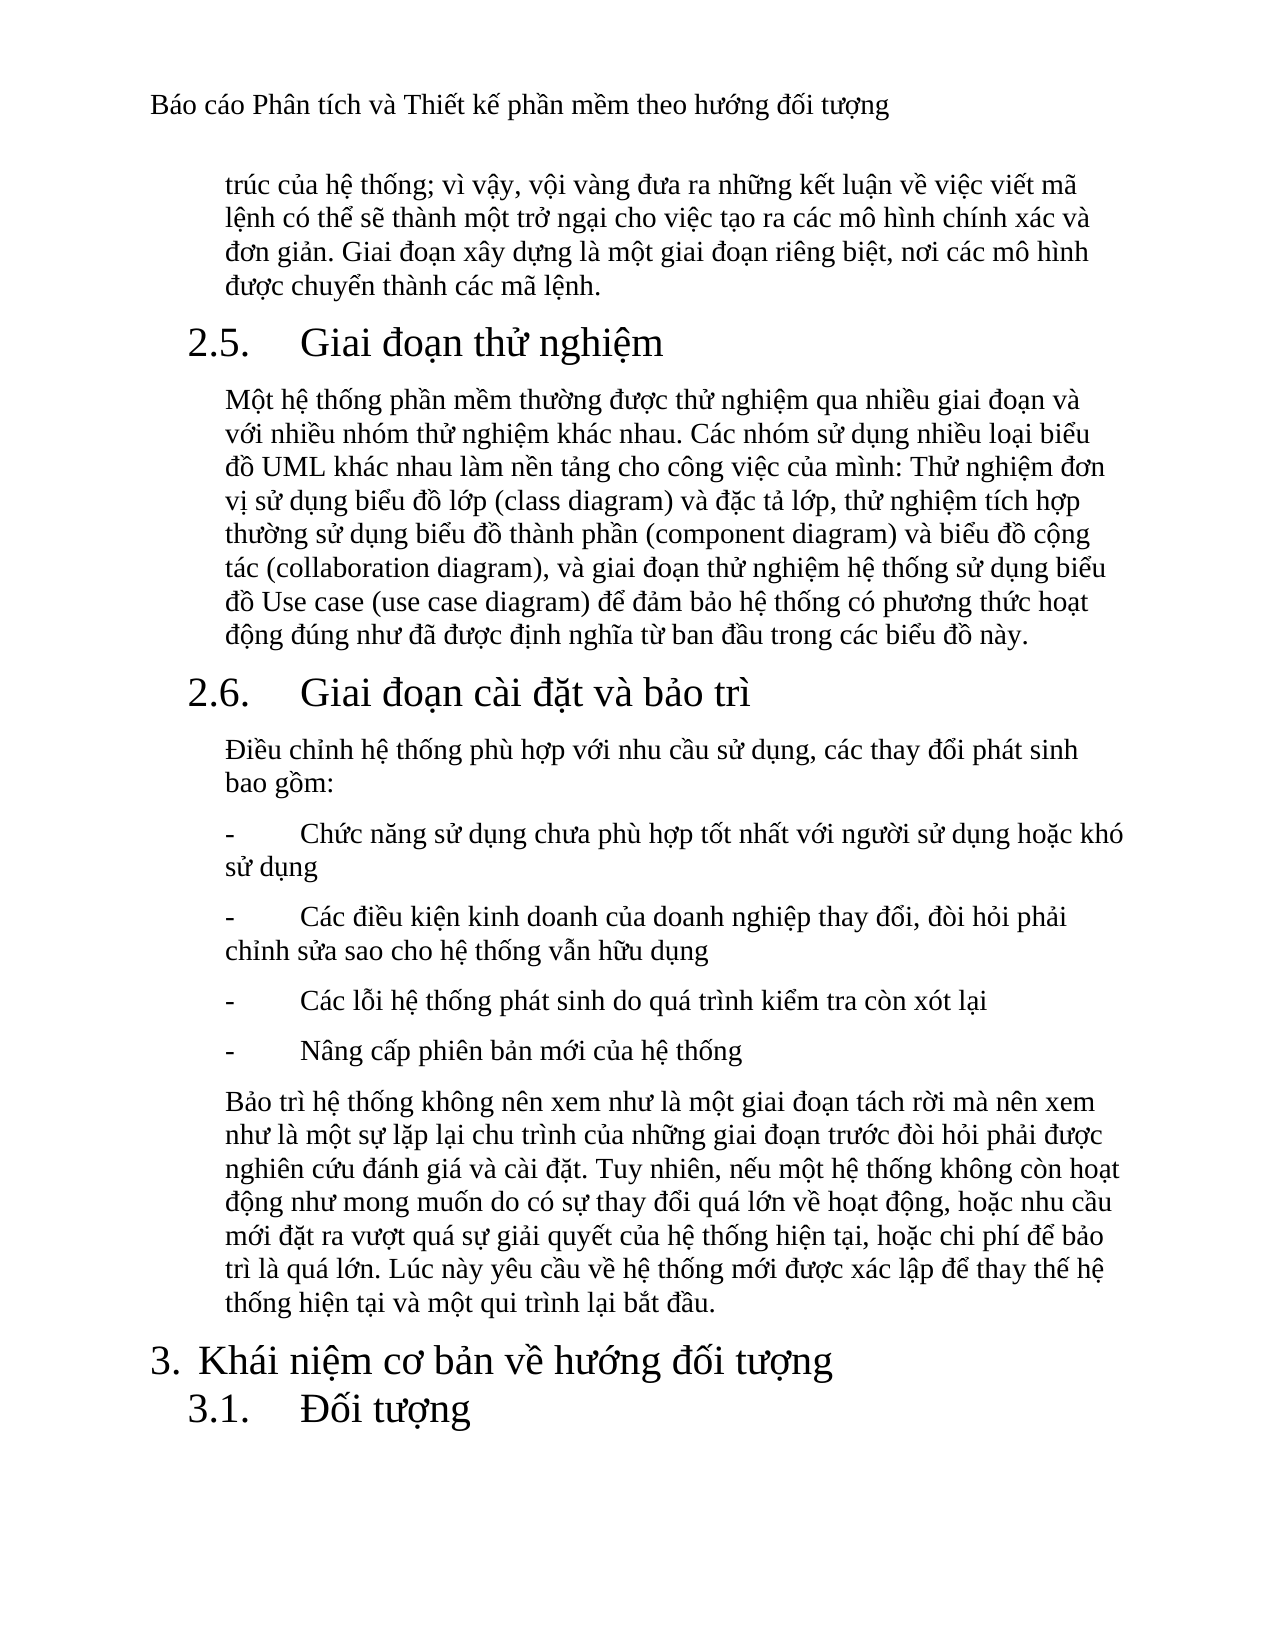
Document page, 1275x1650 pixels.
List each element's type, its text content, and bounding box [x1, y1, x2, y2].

text - Các điều kiện kinh doanh của doanh nghiệp thay đổi, đòi hỏi phải chỉnh sửa sao cho hệ thống vẫn hữu dụng [225, 899, 1125, 967]
list Đối tượng [187, 1383, 1125, 1431]
text Điều chỉnh hệ thống phù hợp với nhu cầu sử dụng, các thay đổi phát sinh bao gồm: [225, 732, 1125, 799]
text - Các lỗi hệ thống phát sinh do quá trình kiểm tra còn xót lại [225, 983, 1125, 1017]
list Giai đoạn thử nghiệm [187, 318, 1125, 366]
text - Chức năng sử dụng chưa phù hợp tốt nhất với người sử dụng hoặc khó sử dụng [225, 816, 1125, 883]
text Một hệ thống phần mềm thường được thử nghiệm qua nhiều giai đoạn và với nhiều nhóm thử nghiệm khác nhau. Các nhóm sử dụng nhiều loại biểu đồ UML khác nhau làm nền tảng cho công việc của mình: Thử nghiệm đơn vị sử dụng biểu đồ lớp (class diagram) và đặc tả lớp, thử nghiệm tích hợp thường sử dụng biểu đồ thành phần (component diagram) và biểu đồ cộng tác (collaboration diagram), và giai đoạn thử nghiệm hệ thống sử dụng biểu đồ Use case (use case diagram) để đảm bảo hệ thống có phương thức hoạt động đúng như đã được định nghĩa từ ban đầu trong các biểu đồ này. [225, 382, 1125, 651]
text - Nâng cấp phiên bản mới của hệ thống [225, 1033, 1125, 1067]
text Bảo trì hệ thống không nên xem như là một giai đoạn tách rời mà nên xem như là một sự lặp lại chu trình của những giai đoạn trước đòi hỏi phải được nghiên cứu đánh giá và cài đặt. Tuy nhiên, nếu một hệ thống không còn hoạt động như mong muốn do có sự thay đổi quá lớn về hoạt động, hoặc nhu cầu mới đặt ra vượt quá sự giải quyết của hệ thống hiện tại, hoặc chi phí để bảo trì là quá lớn. Lúc này yêu cầu về hệ thống mới được xác lập để thay thế hệ thống hiện tại và một qui trình lại bắt đầu. [225, 1084, 1125, 1318]
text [225, 167, 1125, 301]
list Khái niệm cơ bản về hướng đối tượng [150, 1335, 1125, 1383]
list Giai đoạn cài đặt và bảo trì [187, 667, 1125, 715]
